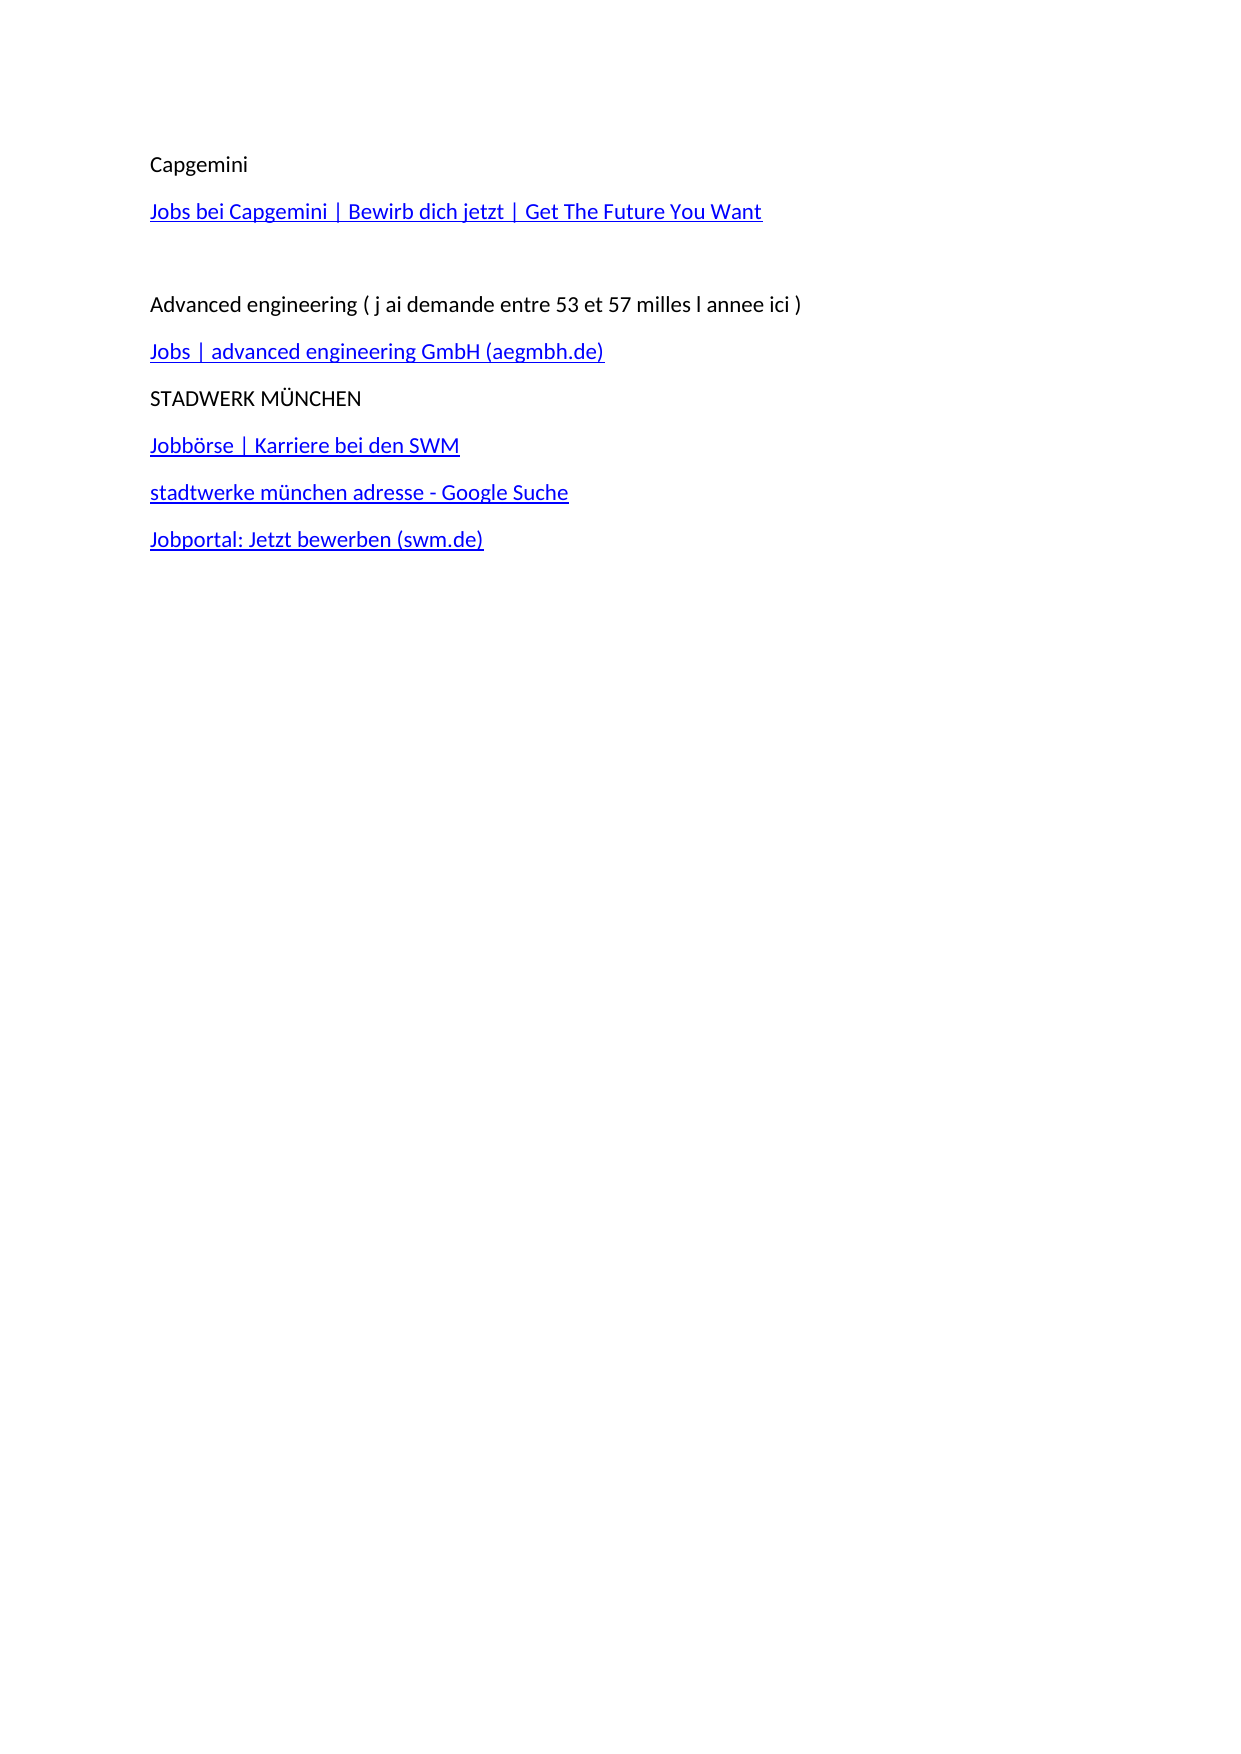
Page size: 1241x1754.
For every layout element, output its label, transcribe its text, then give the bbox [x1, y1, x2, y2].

text Jobs | advanced engineering GmbH (aegmbh.de) [150, 337, 1090, 366]
text stadtwerke münchen adresse - Google Suche [150, 478, 1090, 506]
text Jobportal: Jetzt bewerben (swm.de) [150, 525, 1090, 553]
text Capgemini [150, 150, 1090, 178]
text Advanced engineering ( j ai demande entre 53 et 57 milles l annee ici ) [150, 291, 1090, 319]
text STADWERK MÜNCHEN [150, 384, 1090, 412]
text Jobs bei Capgemini | Bewirb dich jetzt | Get The Future You Want [150, 197, 1090, 225]
text Jobbörse | Karriere bei den SWM [150, 431, 1090, 459]
